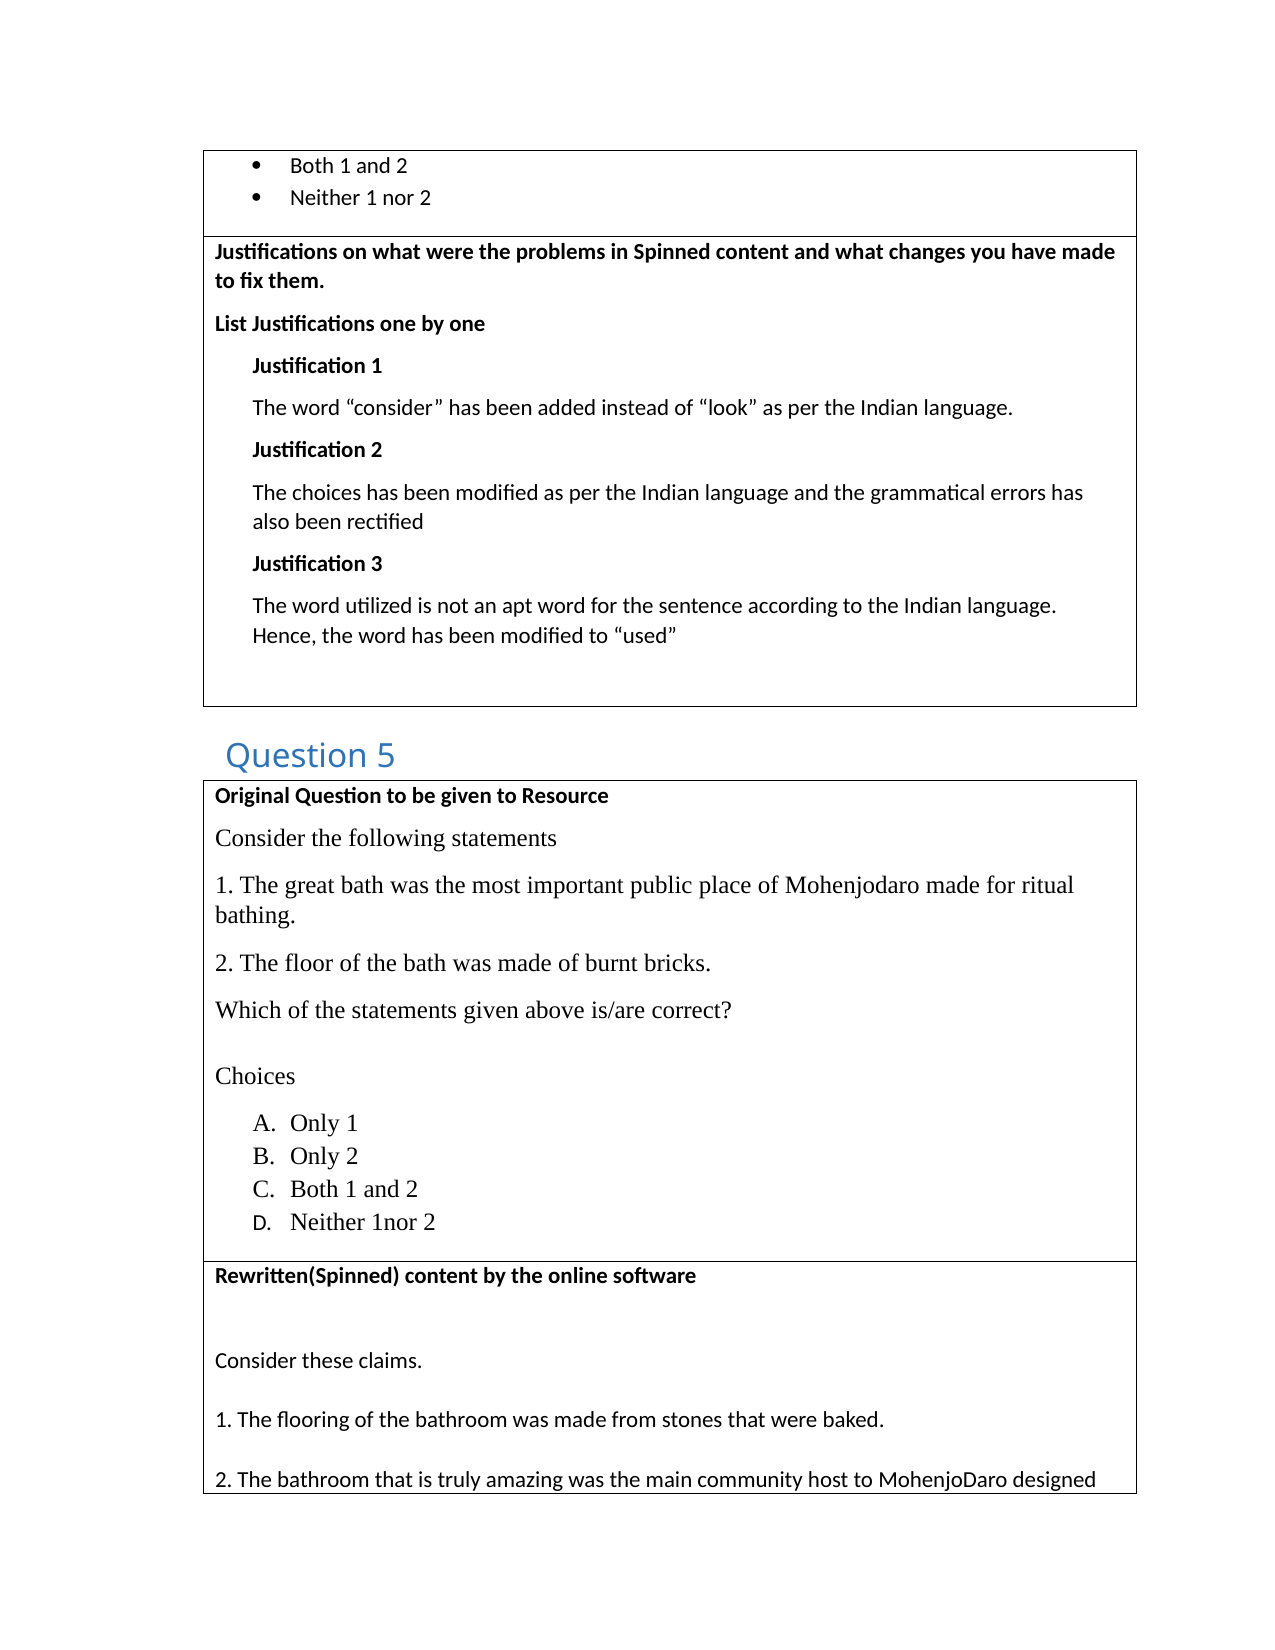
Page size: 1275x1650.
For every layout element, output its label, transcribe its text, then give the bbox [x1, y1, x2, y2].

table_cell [204, 151, 1136, 236]
table_cell Justifications on what were the problems in Spinned content and what changes you have made to fix them. List Justifications one by one Justification 1 The word “consider” has been added instead of “look” as per the Indian language. Justification 2 The choices has been modified as per the Indian language and the grammatical errors has also been rectified Justification 3 The word utilized is not an apt word for the sentence according to the Indian language. Hence, the word has been modified to “used” [204, 237, 1136, 706]
subtitle Question 5 [150, 732, 1125, 777]
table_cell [204, 1262, 1136, 1493]
table_header Original Question to be given to Resource Consider the following statements 1. The great bath was the most important public place of Mohenjodaro made for ritual bathing. 2. The floor of the bath was made of burnt bricks. Which of the statements given above is/are correct? Choices Only 1 Only 2 Both 1 and 2 Neither 1nor 2 [204, 781, 1136, 1261]
